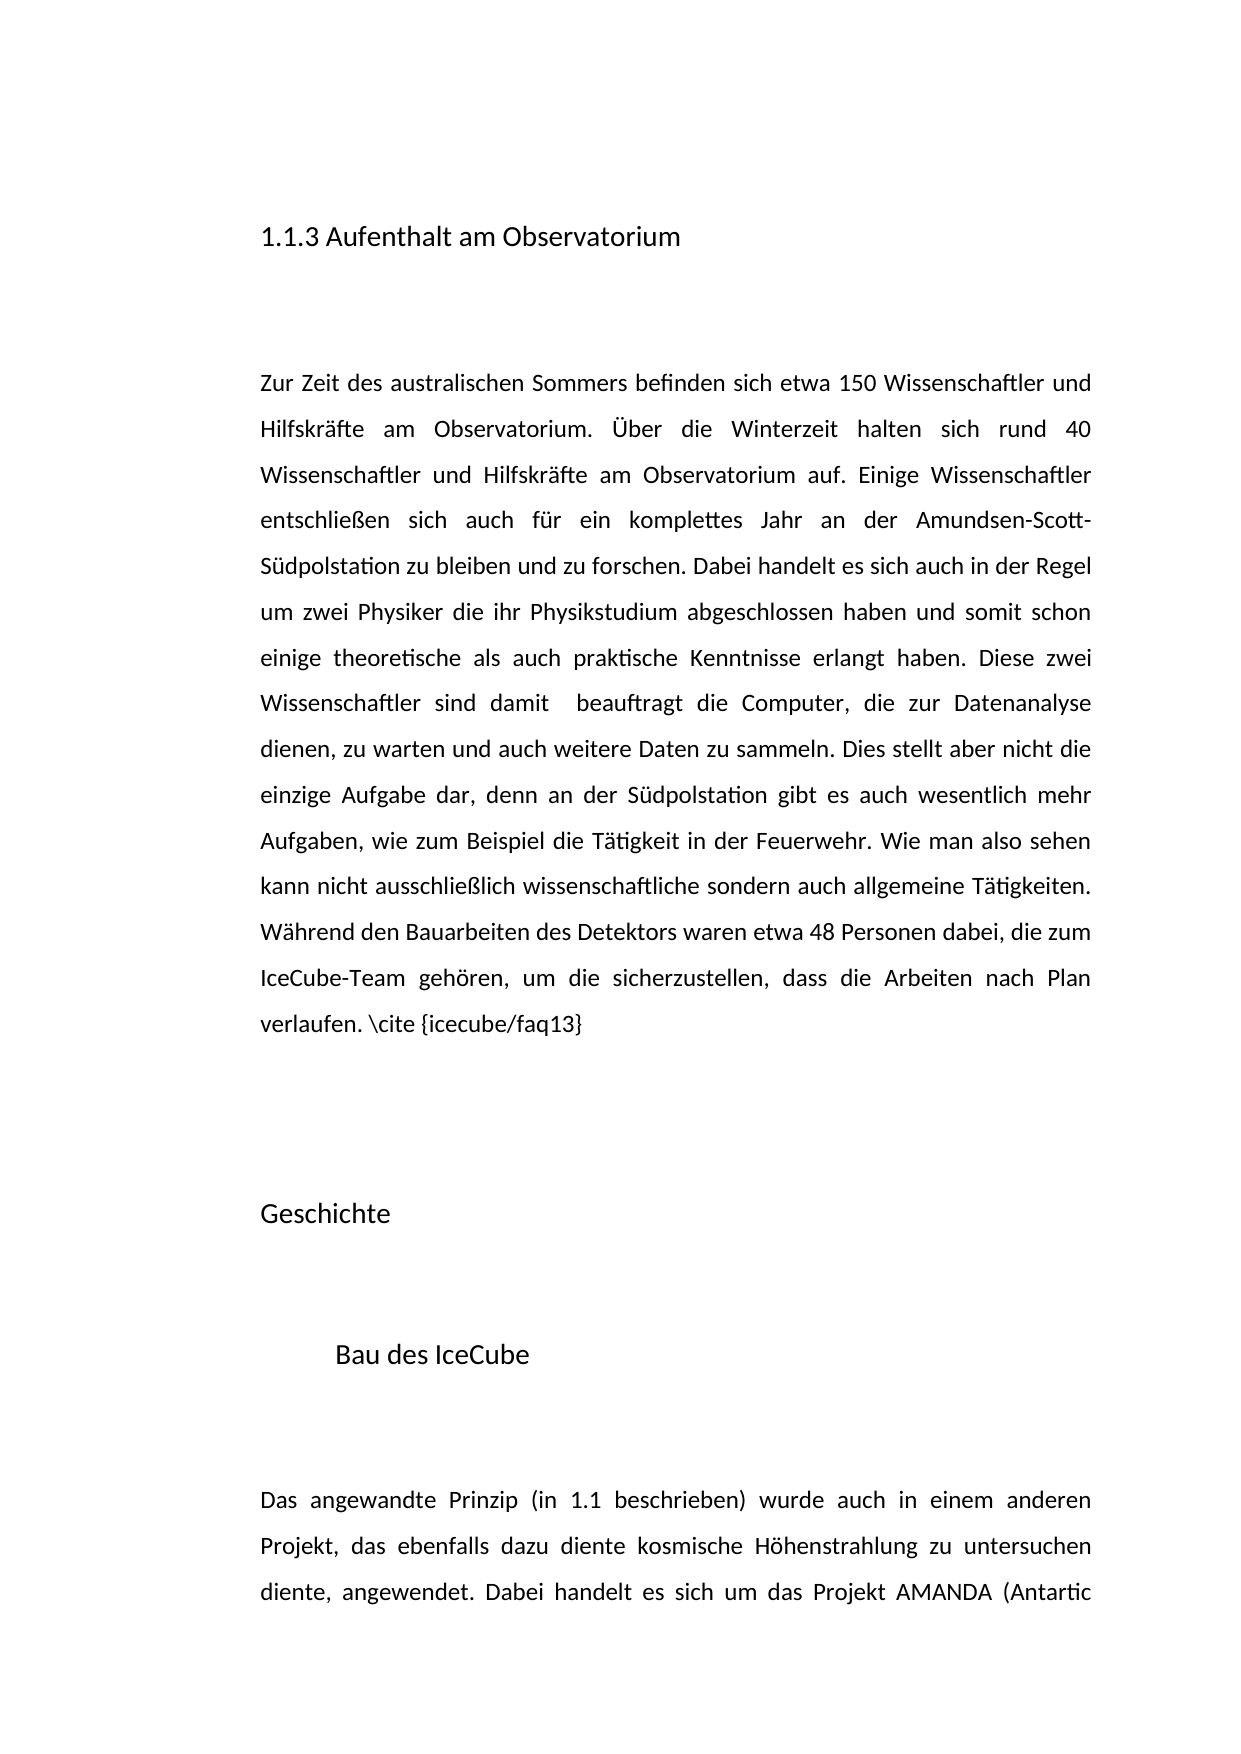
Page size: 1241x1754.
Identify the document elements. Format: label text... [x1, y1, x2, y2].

text Bau des IceCube [335, 1336, 1093, 1371]
text Geschichte [260, 1195, 1093, 1231]
text 1.1.3 Aufenthalt am Observatorium [260, 218, 1093, 254]
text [260, 1484, 1093, 1606]
text Zur Zeit des australischen Sommers befinden sich etwa 150 Wissenschaftler und Hilfskräfte am Observatorium. Über die Winterzeit halten sich rund 40 Wissenschaftler und Hilfskräfte am Observatorium auf. Einige Wissenschaftler entschließen sich auch für ein komplettes Jahr an der Amundsen-Scott-Südpolstation zu bleiben und zu forschen. Dabei handelt es sich auch in der Regel um zwei Physiker die ihr Physikstudium abgeschlossen haben und somit schon einige theoretische als auch praktische Kenntnisse erlangt haben. Diese zwei Wissenschaftler sind damit beauftragt die Computer, die zur Datenanalyse dienen, zu warten und auch weitere Daten zu sammeln. Dies stellt aber nicht die einzige Aufgabe dar, denn an der Südpolstation gibt es auch wesentlich mehr Aufgaben, wie zum Beispiel die Tätigkeit in der Feuerwehr. Wie man also sehen kann nicht ausschließlich wissenschaftliche sondern auch allgemeine Tätigkeiten. Während den Bauarbeiten des Detektors waren etwa 48 Personen dabei, die zum IceCube-Team gehören, um die sicherzustellen, dass die Arbeiten nach Plan verlaufen. \cite {icecube/faq13} [260, 367, 1093, 1038]
